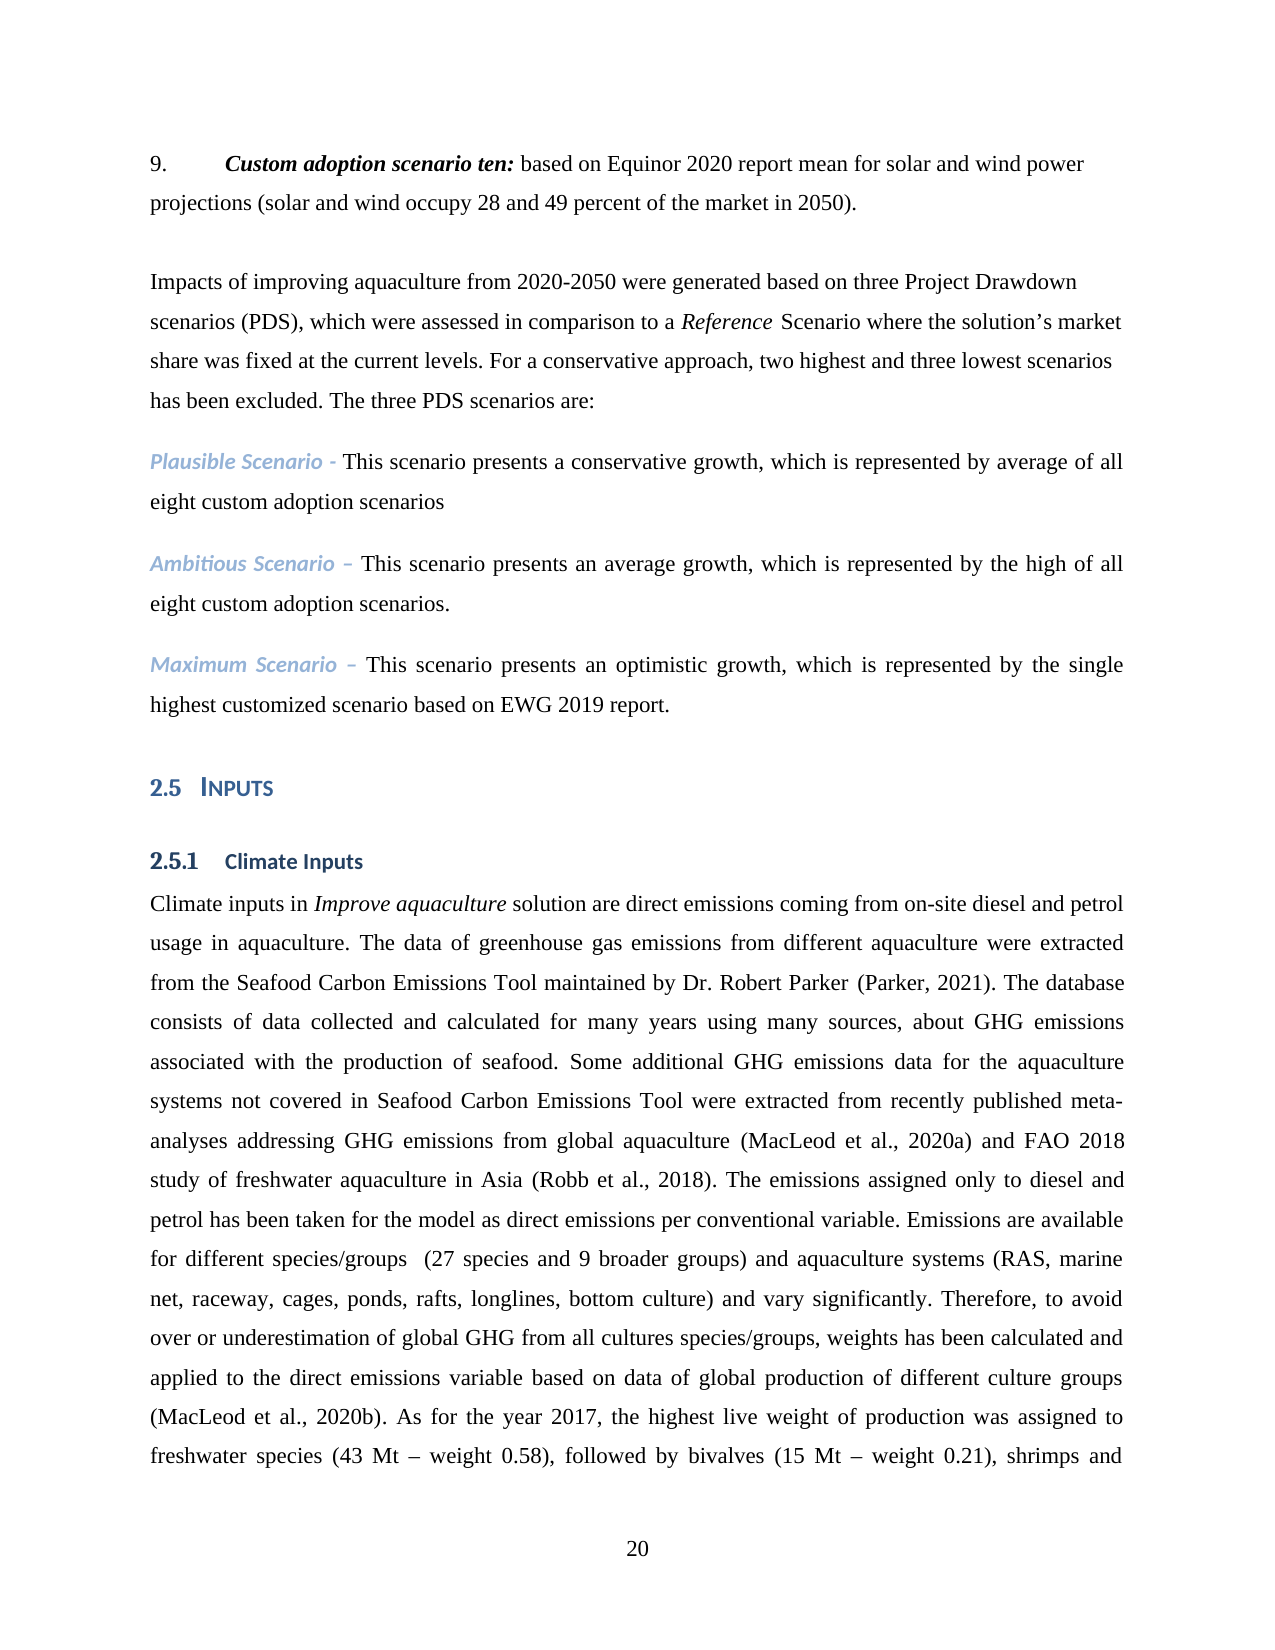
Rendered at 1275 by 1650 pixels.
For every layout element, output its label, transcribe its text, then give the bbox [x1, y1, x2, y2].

text Impacts of improving aquaculture from 2020-2050 were generated based on three Project Drawdown scenarios (PDS), which were assessed in comparison to a Reference Scenario where the solution’s market share was fixed at the current levels. For a conservative approach, two highest and three lowest scenarios has been excluded. The three PDS scenarios are: [150, 268, 1125, 413]
subtitle Ambitious Scenario – This scenario presents an average growth, which is represented by the high of all eight custom adoption scenarios. [150, 549, 1125, 616]
subtitle Plausible Scenario - This scenario presents a conservative growth, which is represented by average of all eight custom adoption scenarios [150, 447, 1125, 515]
subtitle Maximum Scenario – This scenario presents an optimistic growth, which is represented by the single highest customized scenario based on EWG 2019 report. [150, 650, 1125, 718]
subtitle Inputs [150, 768, 1125, 804]
subtitle Climate Inputs [150, 847, 1125, 875]
list Custom adoption scenario ten: based on Equinor 2020 report mean for solar and wind power projections (solar and wind occupy 28 and 49 percent of the market in 2050). [150, 150, 1125, 216]
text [150, 890, 1125, 1469]
